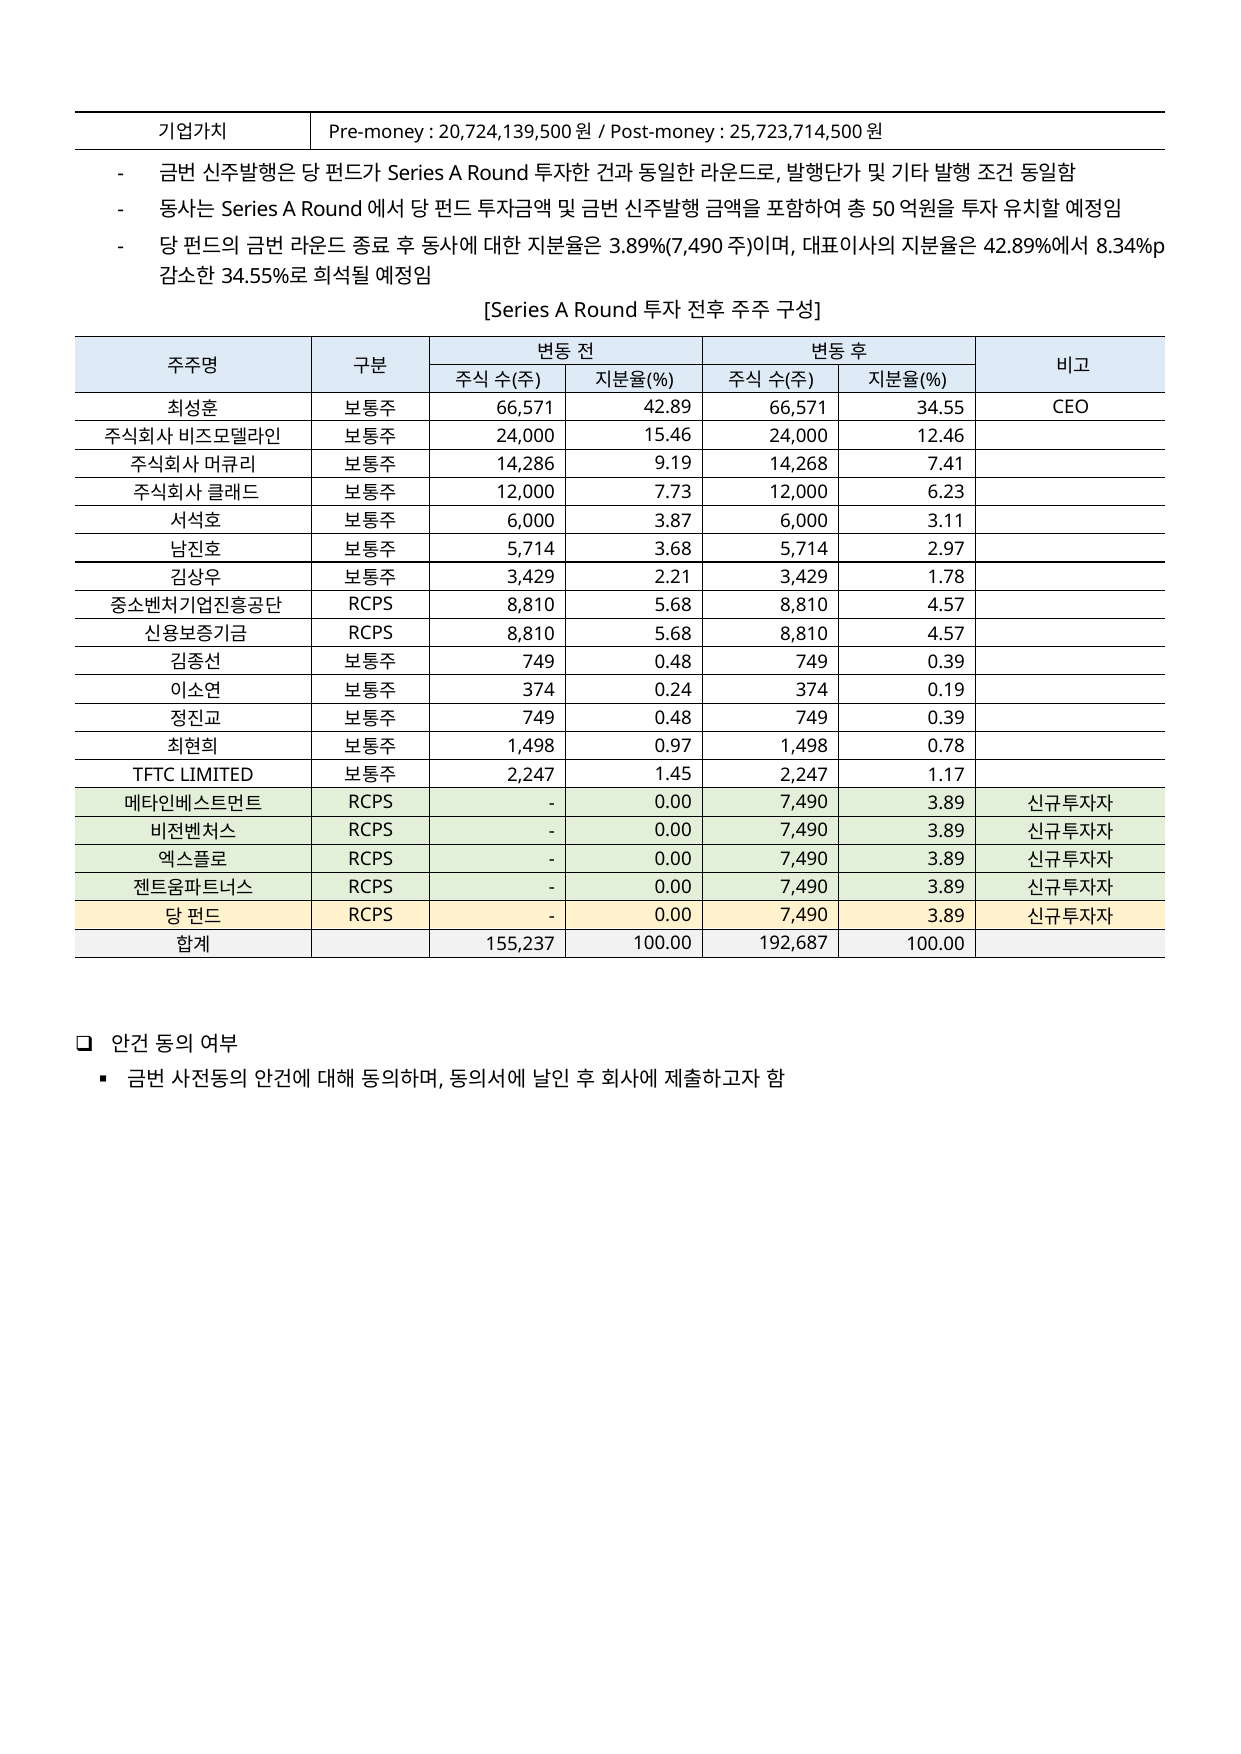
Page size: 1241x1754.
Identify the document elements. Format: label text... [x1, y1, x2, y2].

table_cell 42.89 [566, 393, 702, 420]
table_cell 5,714 [430, 534, 565, 561]
table_cell RCPS [312, 591, 429, 618]
list 동사는 Series A Round에서 당 펀드 투자금액 및 금번 신주발행 금액을 포함하여 총 50억원을 투자 유치할 예정임 [117, 192, 1165, 223]
table_cell 7,490 [703, 901, 838, 928]
table_cell CEO [976, 393, 1165, 420]
table_cell 9.19 [566, 450, 702, 477]
table_cell 메타인베스트먼트 [75, 788, 311, 816]
table_cell 15.46 [566, 421, 702, 448]
table_cell 5,714 [703, 534, 838, 561]
table_cell 보통주 [312, 760, 429, 787]
table_cell [976, 478, 1165, 505]
table_cell [976, 704, 1165, 731]
table_cell 12,000 [430, 478, 565, 505]
table_cell 12,000 [703, 478, 838, 505]
table_cell 신규투자자 [976, 845, 1165, 872]
table_cell RCPS [312, 619, 429, 646]
table_header 변동 후 [703, 337, 975, 364]
table_cell 24,000 [703, 421, 838, 448]
text [Series A Round 투자 전후 주주 구성] [119, 296, 1165, 323]
table_cell 6,000 [430, 506, 565, 533]
table_cell 3.68 [566, 534, 702, 561]
table_cell 3.89 [839, 901, 975, 928]
table_cell 7,490 [703, 817, 838, 844]
table_cell 1.45 [566, 760, 702, 787]
table_cell 보통주 [312, 450, 429, 477]
table_cell [976, 732, 1165, 759]
table_header 주주명 [75, 337, 311, 392]
table_header 비고 [976, 337, 1165, 392]
table_cell [976, 675, 1165, 703]
table_cell 7,490 [703, 845, 838, 872]
table_cell 서석호 [75, 506, 311, 533]
table_cell 12.46 [839, 421, 975, 448]
table_cell 7,490 [703, 873, 838, 900]
list 금번 사전동의 안건에 대해 동의하며, 동의서에 날인 후 회사에 제출하고자 함 [98, 1062, 1165, 1092]
table_cell 보통주 [312, 704, 429, 731]
table_cell 8,810 [430, 591, 565, 618]
table_cell 김종선 [75, 647, 311, 674]
table_cell 신규투자자 [976, 817, 1165, 844]
table_cell 3,429 [703, 563, 838, 590]
table_cell 7.41 [839, 450, 975, 477]
table_cell 5.68 [566, 591, 702, 618]
table_cell 주식회사 비즈모델라인 [75, 421, 311, 448]
table_cell 1.17 [839, 760, 975, 787]
table_cell 3.11 [839, 506, 975, 533]
table_cell 지분율(%) [566, 365, 702, 392]
table_cell 최현희 [75, 732, 311, 759]
table_cell [976, 563, 1165, 590]
table_cell 0.48 [566, 647, 702, 674]
table_cell 신규투자자 [976, 873, 1165, 900]
table_cell 0.00 [566, 901, 702, 928]
list 당 펀드의 금번 라운드 종료 후 동사에 대한 지분율은 3.89%(7,490주)이며, 대표이사의 지분율은 42.89%에서 8.34%p 감소한 34.55%로 희석될 예정임 [117, 229, 1165, 290]
table_cell 비전벤처스 [75, 817, 311, 844]
table_cell [976, 506, 1165, 533]
table_cell 보통주 [312, 506, 429, 533]
table_cell 주식 수(주) [430, 365, 565, 392]
table_cell 7,490 [703, 788, 838, 816]
table_cell 합계 [75, 930, 311, 957]
table_cell 신규투자자 [976, 901, 1165, 928]
table_cell 14,286 [430, 450, 565, 477]
table_cell 3,429 [430, 563, 565, 590]
table_cell 374 [430, 675, 565, 703]
table_cell 보통주 [312, 393, 429, 420]
table_cell 749 [430, 647, 565, 674]
table_cell [976, 591, 1165, 618]
table_cell 8,810 [430, 619, 565, 646]
list 안건 동의 여부 [75, 1027, 1165, 1057]
table_cell [976, 534, 1165, 561]
table_cell - [430, 873, 565, 900]
table_cell 0.00 [566, 788, 702, 816]
table_cell 34.55 [839, 393, 975, 420]
table_cell 0.19 [839, 675, 975, 703]
table_cell 5.68 [566, 619, 702, 646]
table_cell 주식 수(주) [703, 365, 838, 392]
table_cell 0.39 [839, 704, 975, 731]
table_cell TFTC LIMITED [75, 760, 311, 787]
table_cell 749 [430, 704, 565, 731]
table_cell 지분율(%) [839, 365, 975, 392]
table_cell RCPS [312, 873, 429, 900]
table_cell 보통주 [312, 421, 429, 448]
table_cell 2.97 [839, 534, 975, 561]
table_cell 0.48 [566, 704, 702, 731]
table_cell 0.78 [839, 732, 975, 759]
table_cell 374 [703, 675, 838, 703]
table_cell 이소연 [75, 675, 311, 703]
table_cell 4.57 [839, 619, 975, 646]
table_cell 8,810 [703, 591, 838, 618]
table_cell 보통주 [312, 675, 429, 703]
table_cell 192,687 [703, 930, 838, 957]
table_cell [976, 421, 1165, 448]
table_cell 0.00 [566, 873, 702, 900]
table_cell [312, 930, 429, 957]
table_cell 3.89 [839, 817, 975, 844]
table_cell 3.89 [839, 845, 975, 872]
table_cell 0.97 [566, 732, 702, 759]
table_cell 김상우 [75, 563, 311, 590]
table_cell 주식회사 클래드 [75, 478, 311, 505]
table_cell [976, 760, 1165, 787]
table_cell 엑스플로 [75, 845, 311, 872]
table_cell 100.00 [566, 930, 702, 957]
table_cell 14,268 [703, 450, 838, 477]
table_cell 0.00 [566, 817, 702, 844]
table_cell 보통주 [312, 563, 429, 590]
table_cell 7.73 [566, 478, 702, 505]
table_cell 보통주 [312, 478, 429, 505]
table_cell 신규투자자 [976, 788, 1165, 816]
table_cell 66,571 [703, 393, 838, 420]
table_cell [976, 647, 1165, 674]
table_cell - [430, 788, 565, 816]
table_cell 8,810 [703, 619, 838, 646]
table_cell Pre-money : 20,724,139,500원 / Post-money : 25,723,714,500원 [311, 113, 1165, 149]
table_cell 3.87 [566, 506, 702, 533]
table_cell 2,247 [430, 760, 565, 787]
table_cell 0.00 [566, 845, 702, 872]
table_cell 남진호 [75, 534, 311, 561]
table_cell 최성훈 [75, 393, 311, 420]
table_header 구분 [312, 337, 429, 392]
table_cell 보통주 [312, 732, 429, 759]
table_cell 2.21 [566, 563, 702, 590]
table_cell [976, 930, 1165, 957]
table_cell 24,000 [430, 421, 565, 448]
table_cell 주식회사 머큐리 [75, 450, 311, 477]
table_cell 66,571 [430, 393, 565, 420]
table_cell - [430, 845, 565, 872]
table_header 변동 전 [430, 337, 702, 364]
table_cell - [430, 817, 565, 844]
table_cell [976, 619, 1165, 646]
table_cell 0.24 [566, 675, 702, 703]
table_cell 3.89 [839, 873, 975, 900]
table_cell 기업가치 [75, 113, 310, 149]
table_cell 정진교 [75, 704, 311, 731]
list 금번 신주발행은 당 펀드가 Series A Round 투자한 건과 동일한 라운드로, 발행단가 및 기타 발행 조건 동일함 [117, 156, 1165, 186]
table_cell 749 [703, 647, 838, 674]
table_cell RCPS [312, 901, 429, 928]
table_cell 3.89 [839, 788, 975, 816]
table_cell 2,247 [703, 760, 838, 787]
table_cell 0.39 [839, 647, 975, 674]
table_cell 당 펀드 [75, 901, 311, 928]
table_cell [976, 450, 1165, 477]
table_cell 1.78 [839, 563, 975, 590]
table_cell 749 [703, 704, 838, 731]
table_cell 1,498 [703, 732, 838, 759]
table_cell 보통주 [312, 534, 429, 561]
table_cell 보통주 [312, 647, 429, 674]
table_cell 젠트움파트너스 [75, 873, 311, 900]
table_cell RCPS [312, 788, 429, 816]
table_cell 1,498 [430, 732, 565, 759]
table_cell RCPS [312, 845, 429, 872]
table_cell 100.00 [839, 930, 975, 957]
table_cell RCPS [312, 817, 429, 844]
table_cell 신용보증기금 [75, 619, 311, 646]
table_cell 4.57 [839, 591, 975, 618]
table_cell 중소벤처기업진흥공단 [75, 591, 311, 618]
table_cell 155,237 [430, 930, 565, 957]
table_cell 6.23 [839, 478, 975, 505]
table_cell - [430, 901, 565, 928]
table_cell 6,000 [703, 506, 838, 533]
